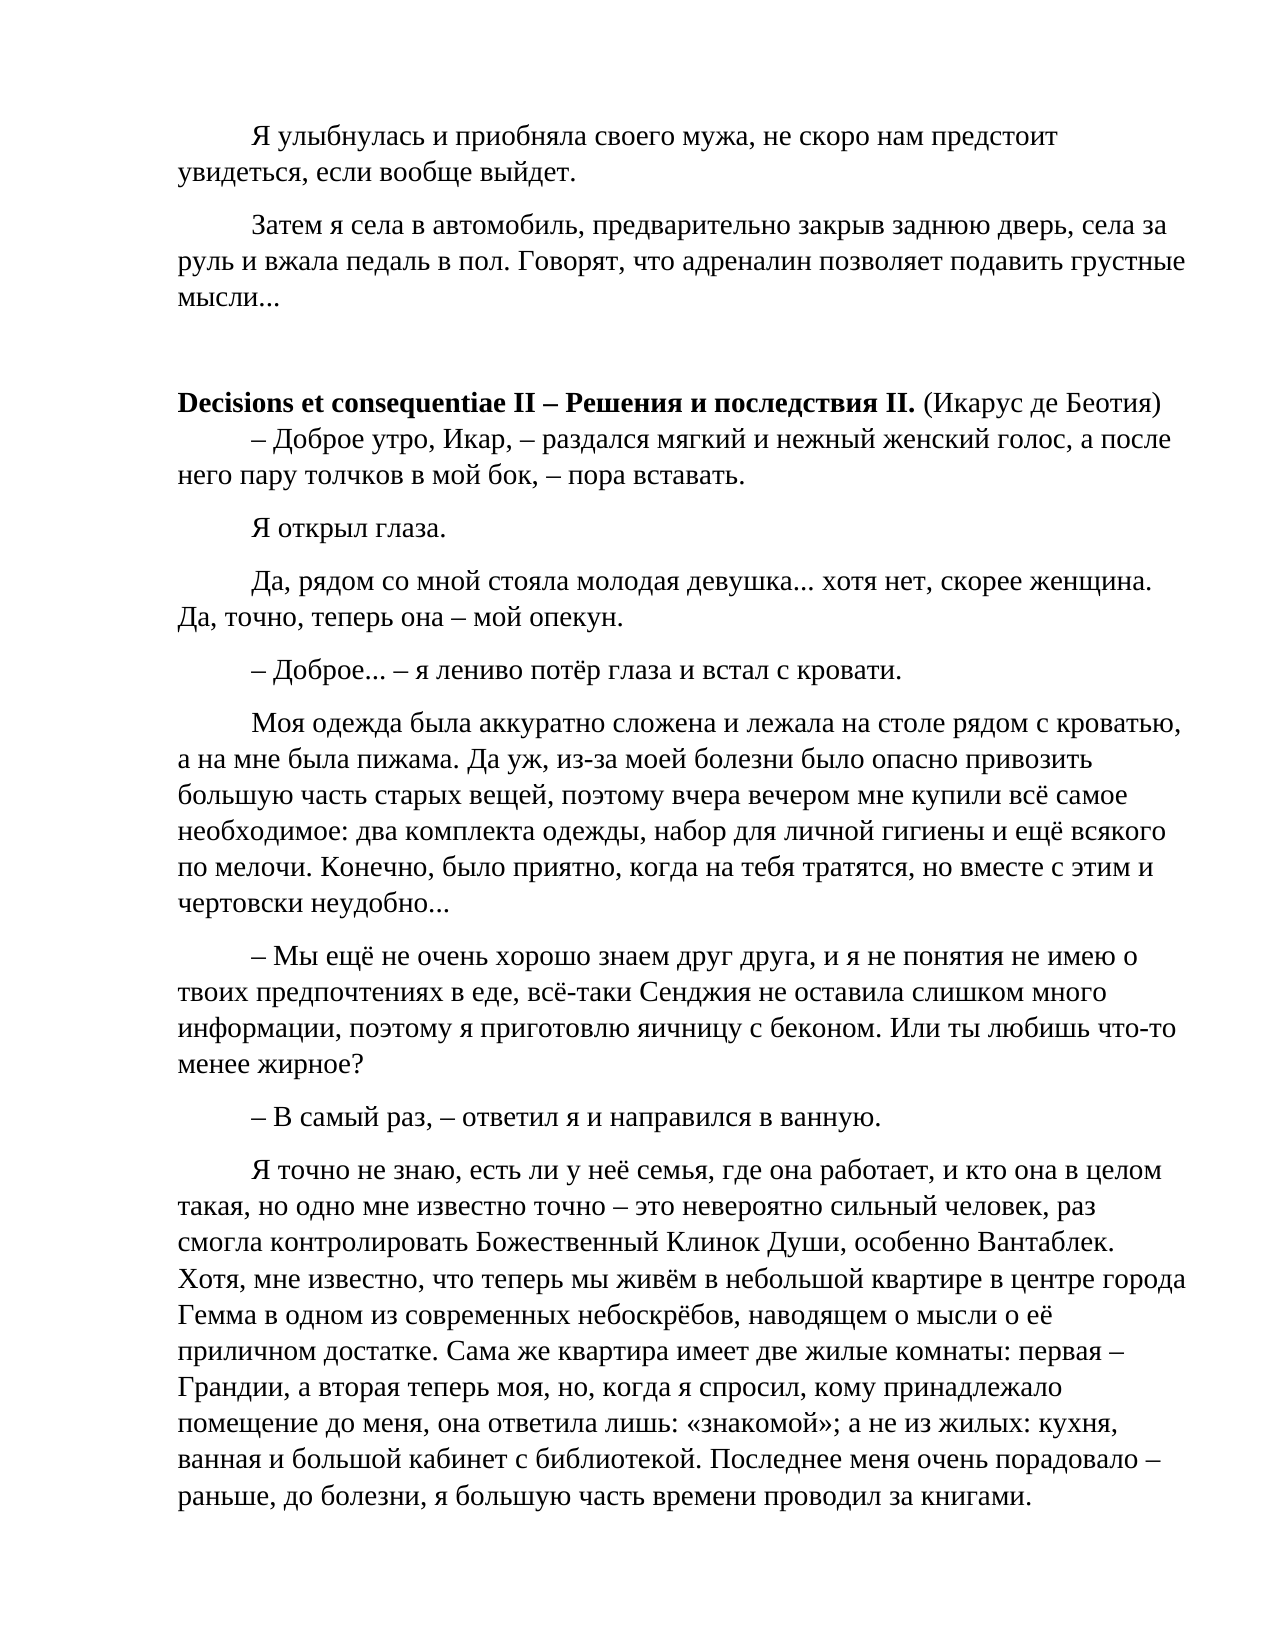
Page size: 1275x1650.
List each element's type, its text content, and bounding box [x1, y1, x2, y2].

text – Доброе... – я лениво потёр глаза и встал с кровати. [177, 652, 1186, 685]
text Я улыбнулась и приобняла своего мужа, не скоро нам предстоит увидеться, если вообще выйдет. [177, 118, 1186, 188]
text – В самый раз, – ответил я и направился в ванную. [177, 1099, 1186, 1133]
subtitle Decisions et consequentiae II – Решения и последствия II. (Икарус де Беотия) [177, 385, 1186, 418]
text Я точно не знаю, есть ли у неё семья, где она работает, и кто она в целом такая, но одно мне известно точно – это невероятно сильный человек, раз смогла контролировать Божественный Клинок Души, особенно Вантаблек. Хотя, мне известно, что теперь мы живём в небольшой квартире в центре города Гемма в одном из современных небоскрёбов, наводящем о мысли о её приличном достатке. Сама же квартира имеет две жилые комнаты: первая – Грандии, а вторая теперь моя, но, когда я спросил, кому принадлежало помещение до меня, она ответила лишь: «знакомой»; а не из жилых: кухня, ванная и большой кабинет с библиотекой. Последнее меня очень порадовало – раньше, до болезни, я большую часть времени проводил за книгами. [177, 1152, 1186, 1511]
text Да, рядом со мной стояла молодая девушка... хотя нет, скорее женщина. Да, точно, теперь она – мой опекун. [177, 563, 1186, 633]
text – Доброе утро, Икар, – раздался мягкий и нежный женский голос, а после него пару толчков в мой бок, – пора вставать. [177, 421, 1186, 491]
text Моя одежда была аккуратно сложена и лежала на столе рядом с кроватью, а на мне была пижама. Да уж, из-за моей болезни было опасно привозить большую часть старых вещей, поэтому вчера вечером мне купили всё самое необходимое: два комплекта одежды, набор для личной гигиены и ещё всякого по мелочи. Конечно, было приятно, когда на тебя тратятся, но вместе с этим и чертовски неудобно... [177, 705, 1186, 919]
text Я открыл глаза. [177, 510, 1186, 544]
text Затем я села в автомобиль, предварительно закрыв заднюю дверь, села за руль и вжала педаль в пол. Говорят, что адреналин позволяет подавить грустные мысли... [177, 207, 1186, 313]
text – Мы ещё не очень хорошо знаем друг друга, и я не понятия не имею о твоих предпочтениях в еде, всё-таки Сенджия не оставила слишком много информации, поэтому я приготовлю яичницу с беконом. Или ты любишь что-то менее жирное? [177, 938, 1186, 1080]
